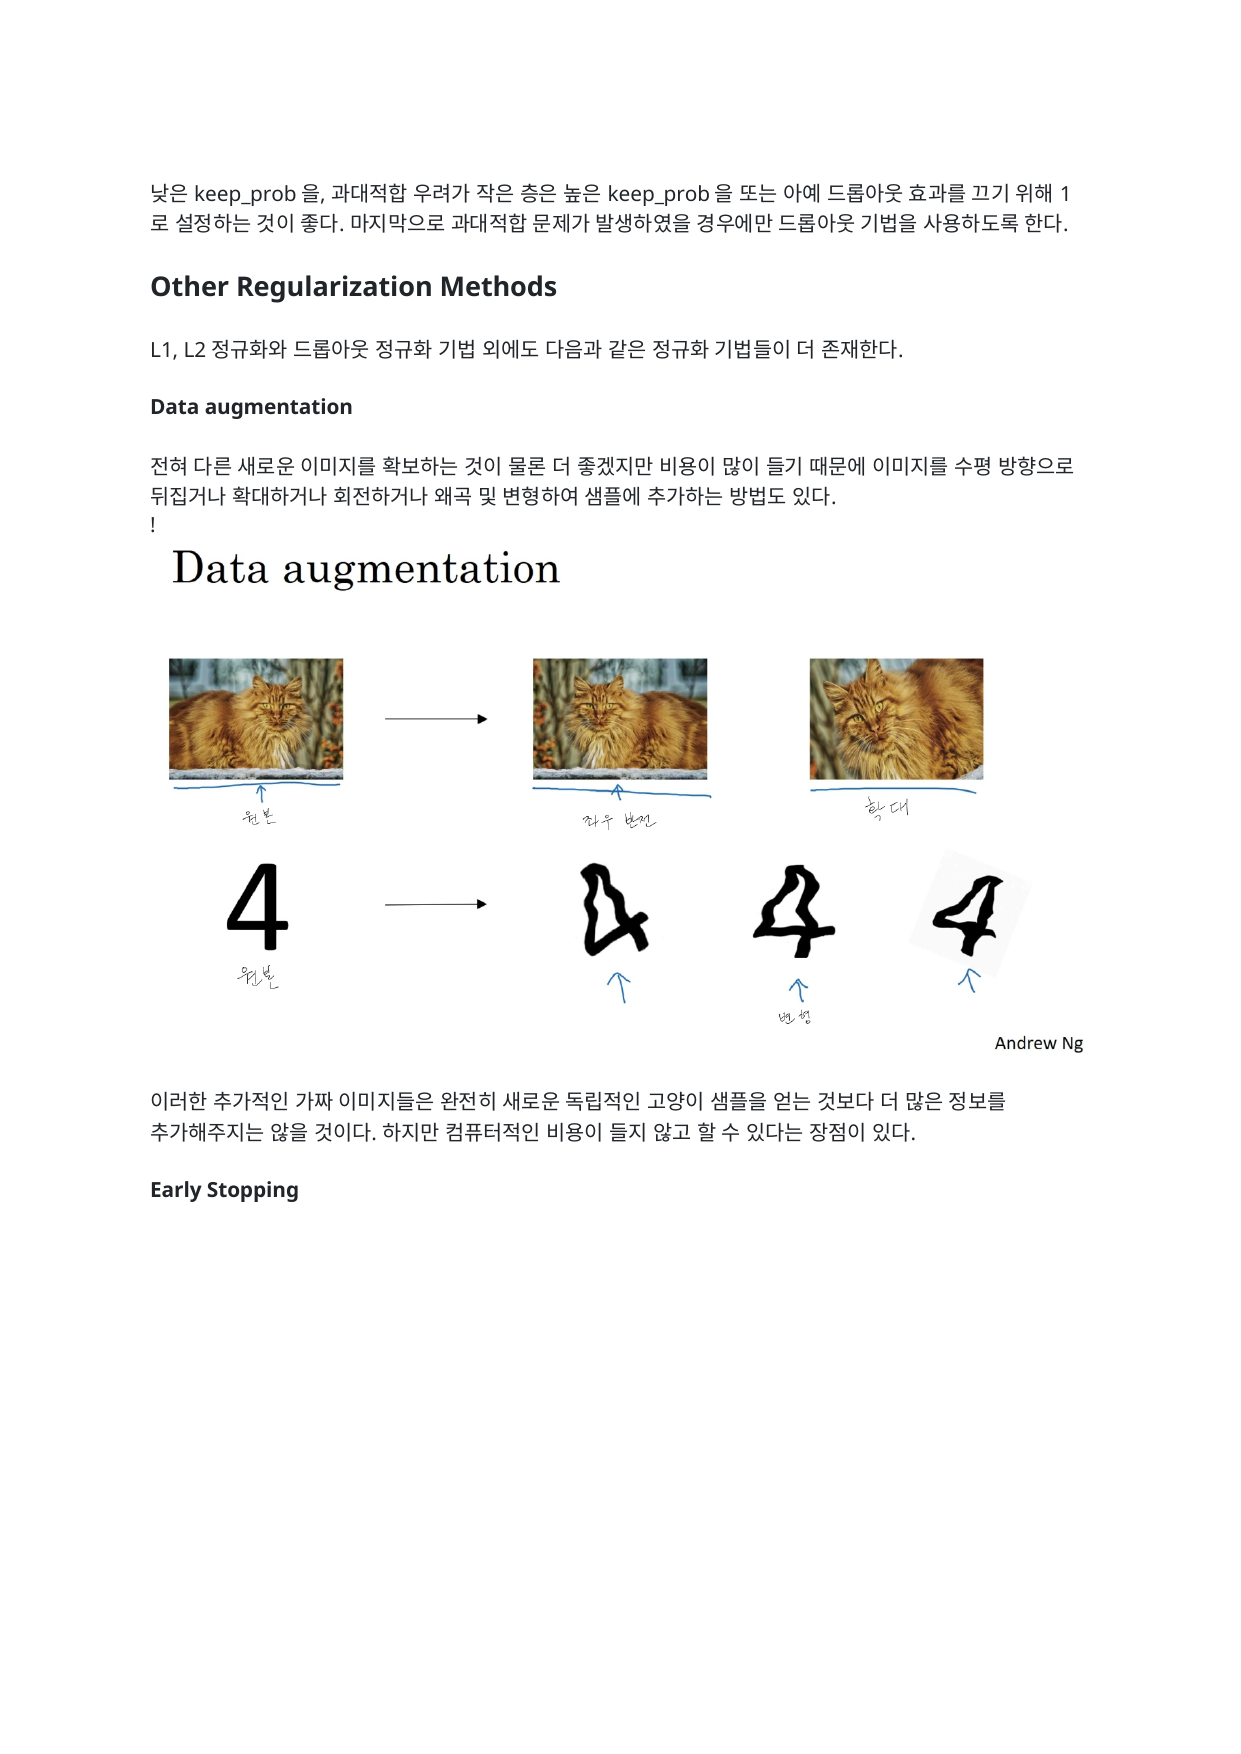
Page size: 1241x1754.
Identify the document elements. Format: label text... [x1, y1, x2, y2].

picture [150, 539, 1091, 1057]
text 전혀 다른 새로운 이미지를 확보하는 것이 물론 더 좋겠지만 비용이 많이 들기 때문에 이미지를 수평 방향으로 뒤집거나 확대하거나 회전하거나 왜곡 및 변형하여 샘플에 추가하는 방법도 있다. ! [150, 450, 1090, 539]
text L1, L2 정규화와 드롭아웃 정규화 기법 외에도 다음과 같은 정규화 기법들이 더 존재한다. [150, 333, 1090, 363]
text Data augmentation [150, 392, 1090, 421]
text 이러한 추가적인 가짜 이미지들은 완전히 새로운 독립적인 고양이 샘플을 얻는 것보다 더 많은 정보를 추가해주지는 않을 것이다. 하지만 컴퓨터적인 비용이 들지 않고 할 수 있다는 장점이 있다. [150, 1086, 1090, 1146]
text Other Regularization Methods [150, 267, 1090, 304]
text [150, 177, 1090, 238]
text Early Stopping [150, 1175, 1090, 1204]
